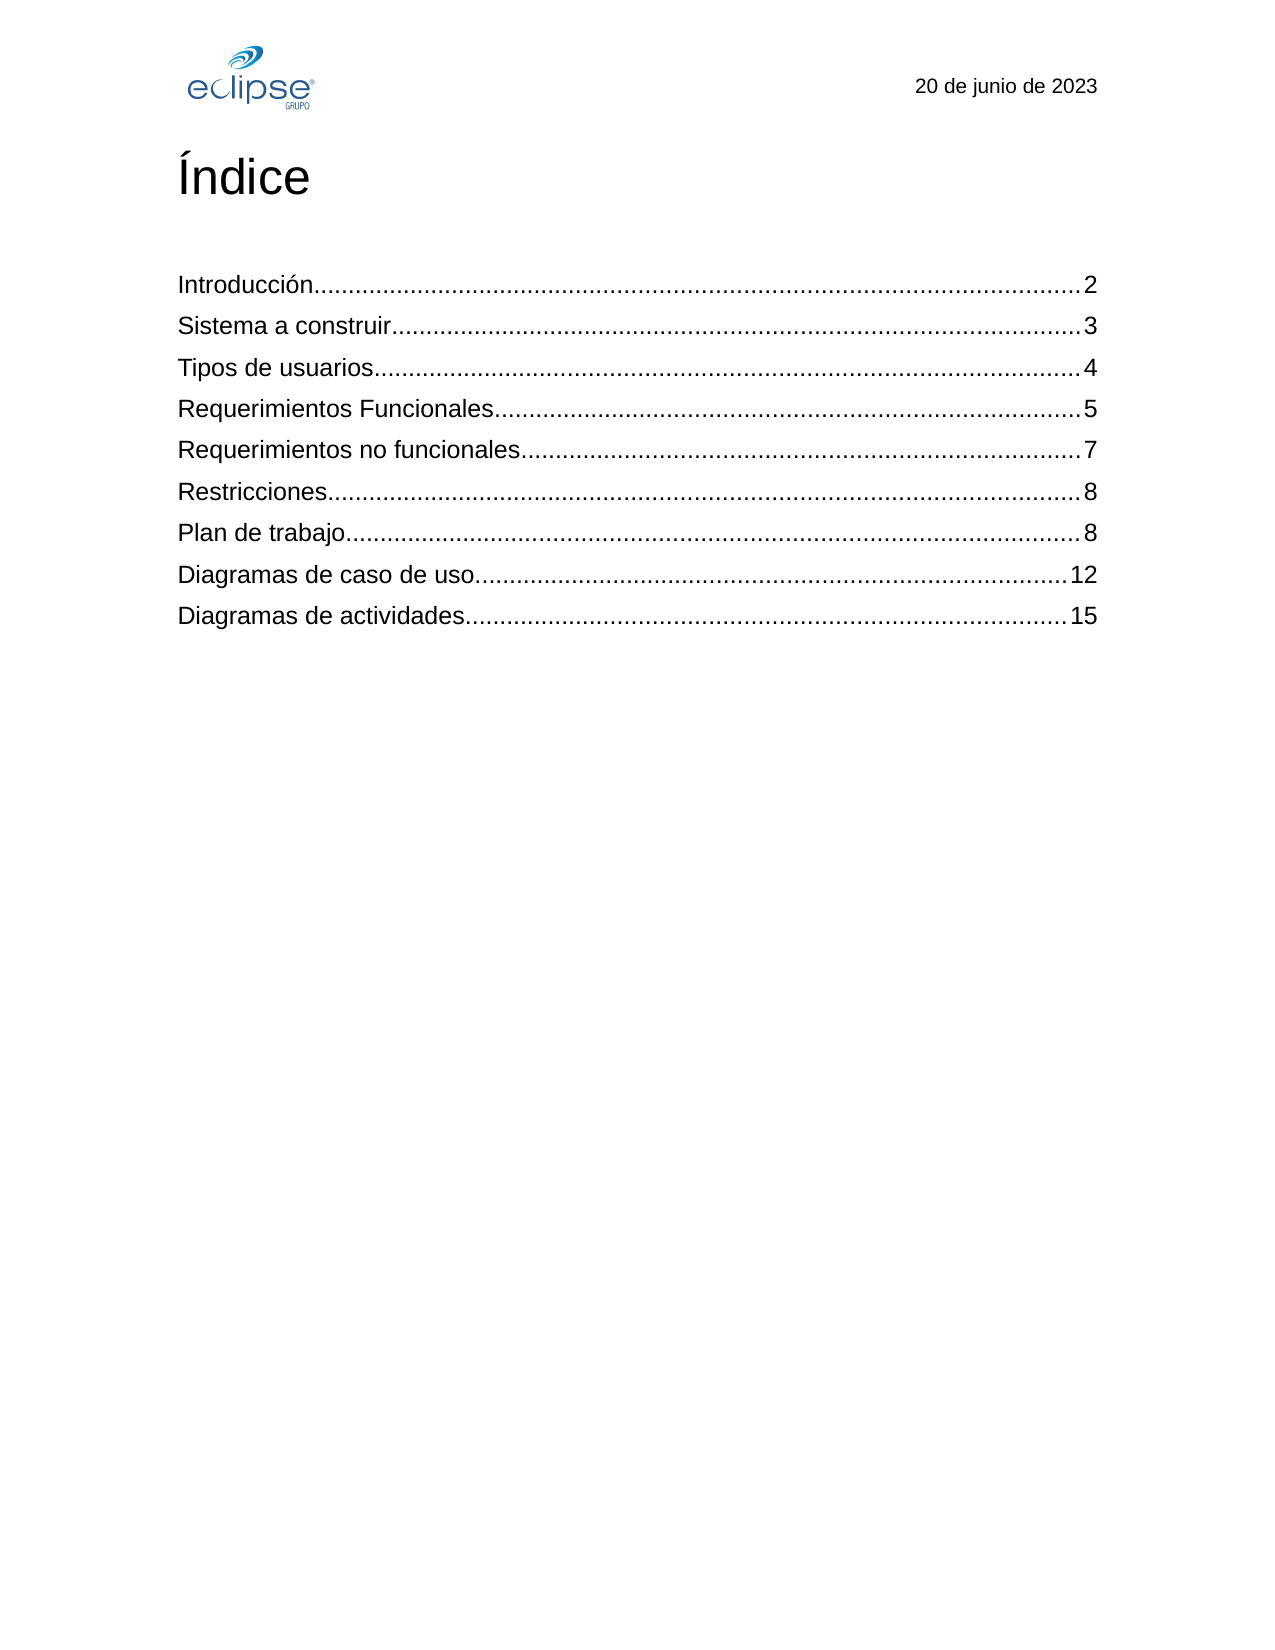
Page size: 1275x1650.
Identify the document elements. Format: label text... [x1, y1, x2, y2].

text Índice [177, 148, 1098, 205]
picture [178, 37, 323, 113]
